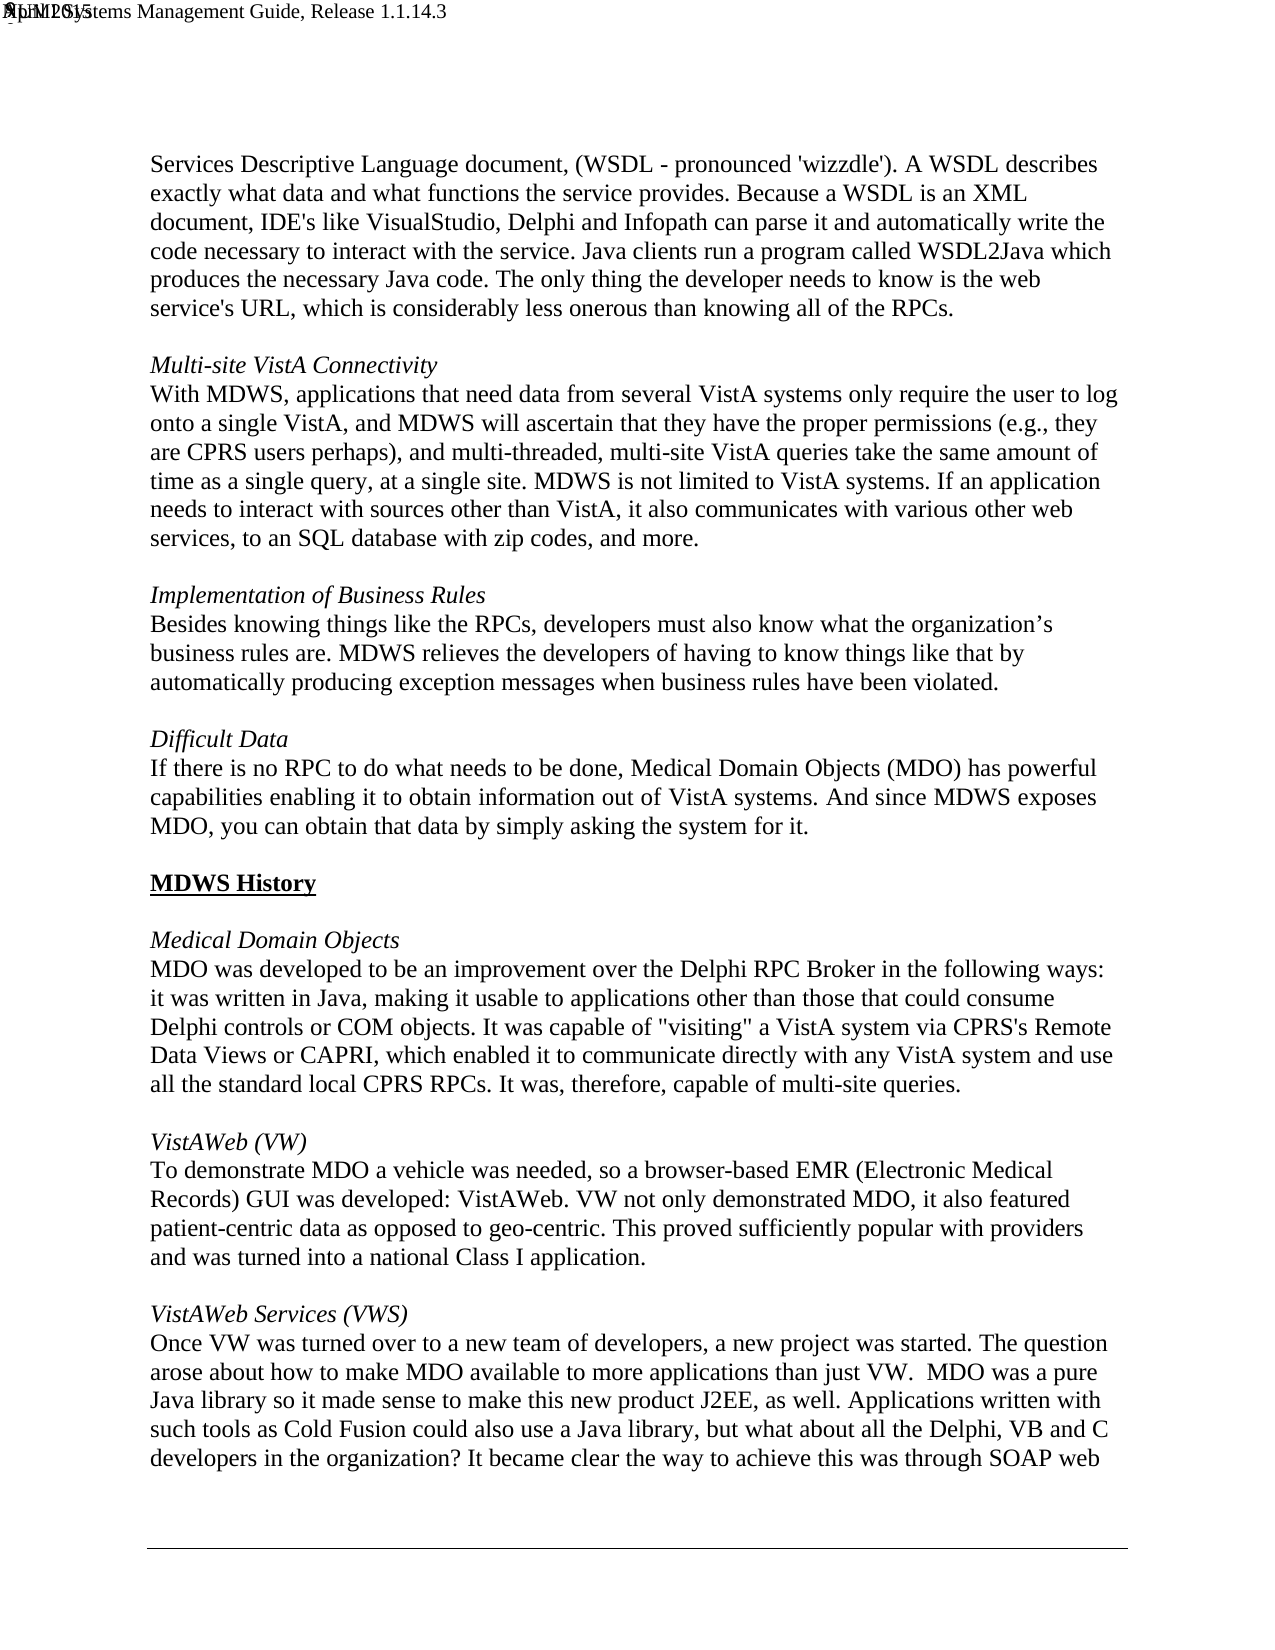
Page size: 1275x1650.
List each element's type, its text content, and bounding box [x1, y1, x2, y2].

text Services Descriptive Language document, (WSDL - pronounced 'wizzdle'). A WSDL describes exactly what data and what functions the service provides. Because a WSDL is an XML document, IDE's like VisualStudio, Delphi and Infopath can parse it and automatically write the code necessary to interact with the service. Java clients run a program called WSDL2Java which produces the necessary Java code. The only thing the developer needs to know is the web service's URL, which is considerably less onerous than knowing all of the RPCs. [150, 149, 1112, 322]
text Medical Domain Objects [150, 926, 1139, 954]
text Implementation of Business Rules [150, 581, 1117, 609]
text With MDWS, applications that need data from several VistA systems only require the user to log onto a single VistA, and MDWS will ascertain that they have the proper permissions (e.g., they are CPRS users perhaps), and multi-threaded, multi-site VistA queries take the same amount of time as a single query, at a single site. MDWS is not limited to VistA systems. If an application needs to interact with sources other than VistA, it also communicates with various other web services, to an SQL database with zip codes, and more. [150, 379, 1121, 552]
text To demonstrate MDO a vehicle was needed, so a browser-based EMR (Electronic Medical Records) GUI was developed: VistAWeb. VW not only demonstrated MDO, it also featured patient-centric data as opposed to geo-centric. This proved sufficiently popular with providers and was turned into a national Class I application. [150, 1156, 1090, 1271]
text Multi-site VistA Connectivity [150, 351, 1139, 379]
text VistAWeb (VW) [150, 1127, 1139, 1156]
text Once VW was turned over to a new team of developers, a new project was started. The question arose about how to make MDO available to more applications than just VW. MDO was a pure Java library so it made sense to make this new product J2EE, as well. Applications written with such tools as Cold Fusion could also use a Java library, but what about all the Delphi, VB and C developers in the organization? It became clear the way to achieve this was through SOAP web [150, 1328, 1116, 1472]
text VistAWeb Services (VWS) [150, 1299, 1117, 1328]
text Besides knowing things like the RPCs, developers must also know what the organization’s business rules are. MDWS relieves the developers of having to know things like that by automatically producing exception messages when business rules have been violated. [150, 609, 1116, 696]
text Difficult Data [150, 725, 1117, 753]
text MDO was developed to be an improvement over the Delphi RPC Broker in the following ways: it was written in Java, making it usable to applications other than those that could consume Delphi controls or COM objects. It was capable of "visiting" a VistA system via CPRS's Remote Data Views or CAPRI, which enabled it to communicate directly with any VistA system and use all the standard local CPRS RPCs. It was, therefore, capable of multi-site queries. [150, 954, 1117, 1098]
text If there is no RPC to do what needs to be done, Medical Domain Objects (MDO) has powerful capabilities enabling it to obtain information out of VistA systems. And since MDWS exposes MDO, you can obtain that data by simply asking the system for it. [150, 753, 1097, 839]
subtitle MDWS History [150, 868, 1139, 897]
